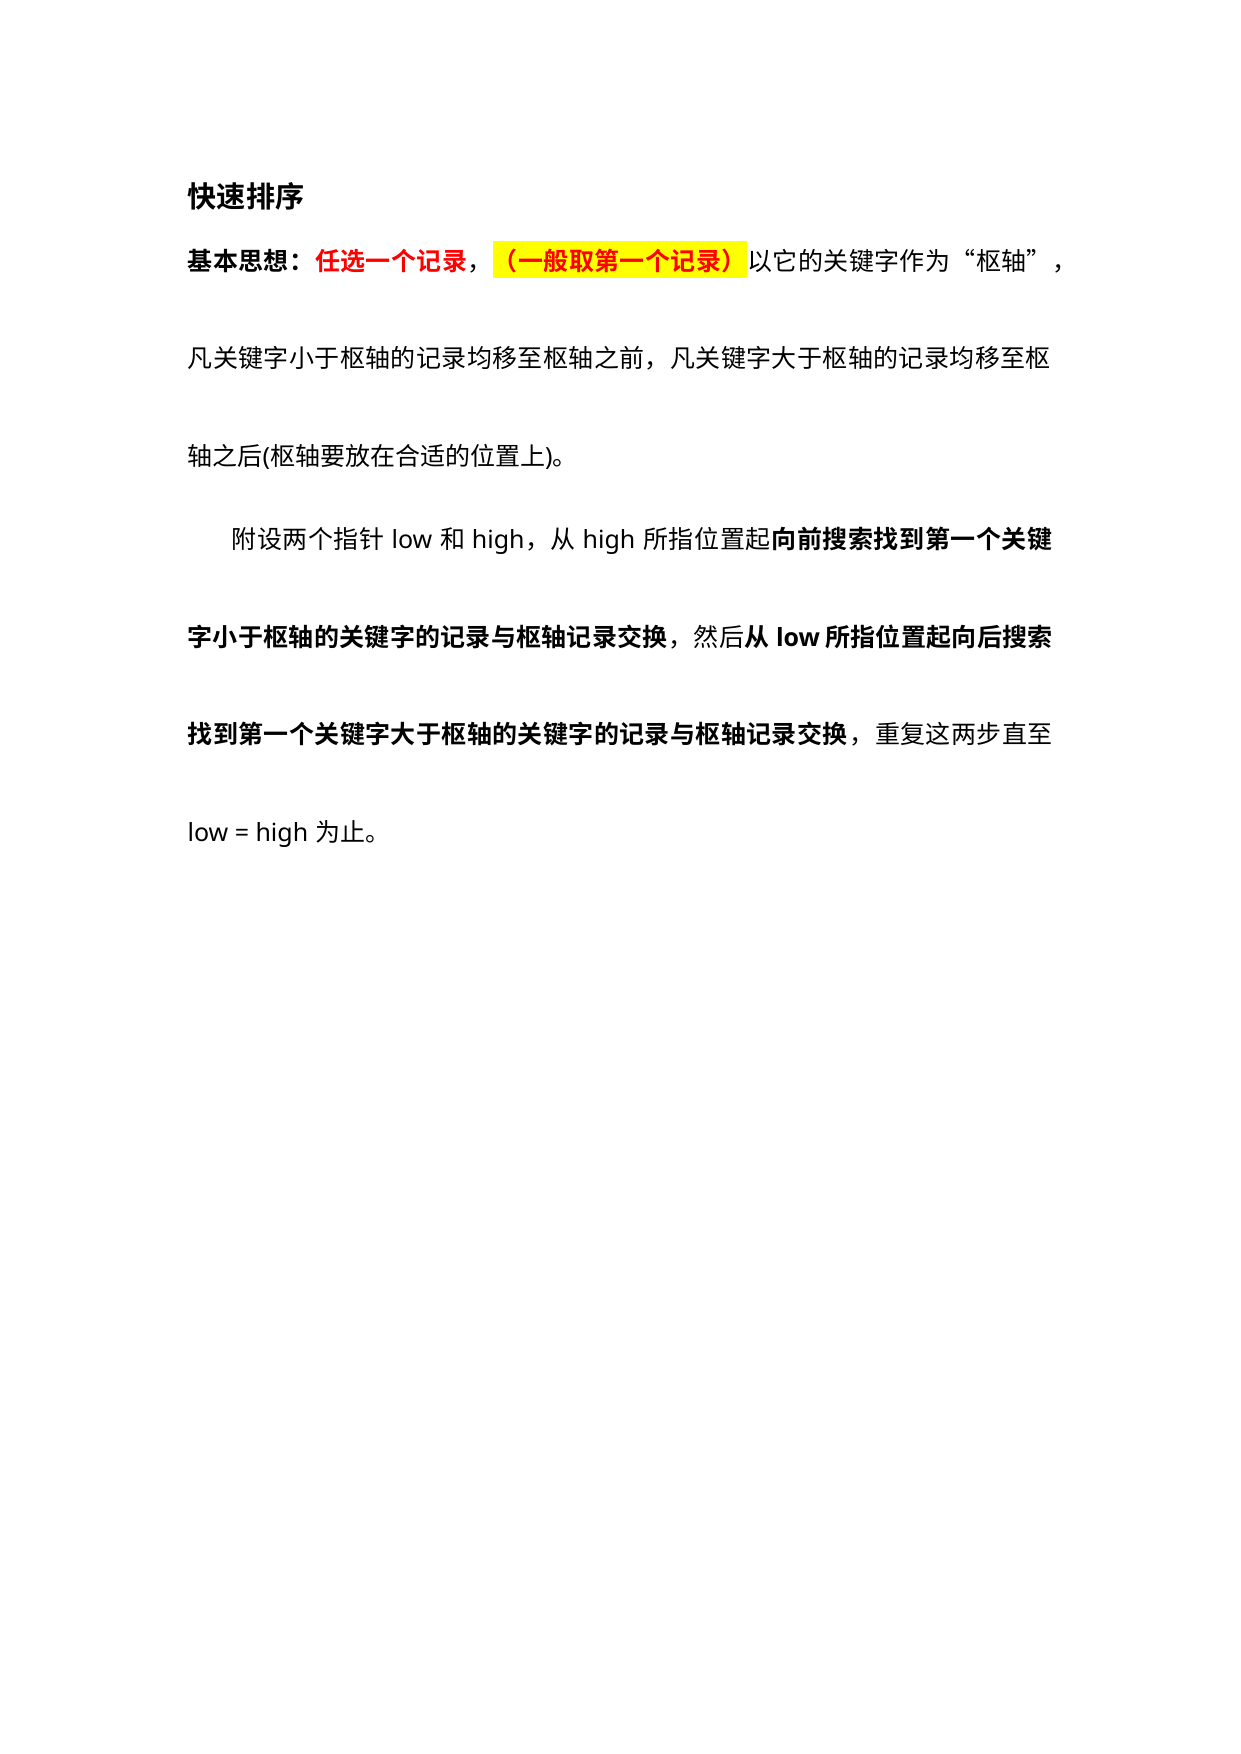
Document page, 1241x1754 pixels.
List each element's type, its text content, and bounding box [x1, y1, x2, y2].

text 附设两个指针 low 和 high，从 high 所指位置起向前搜索找到第一个关键字小于枢轴的关键字的记录与枢轴记录交换，然后从 low所指位置起向后搜索找到第一个关键字大于枢轴的关键字的记录与枢轴记录交换，重复这两步直至 low = high 为止。 [187, 505, 1053, 863]
text 基本思想：任选一个记录，（一般取第一个记录）以它的关键字作为“枢轴”，凡关键字小于枢轴的记录均移至枢轴之前，凡关键字大于枢轴的记录均移至枢轴之后(枢轴要放在合适的位置上)。 [187, 227, 1053, 487]
subtitle 快速排序 [187, 162, 1053, 227]
